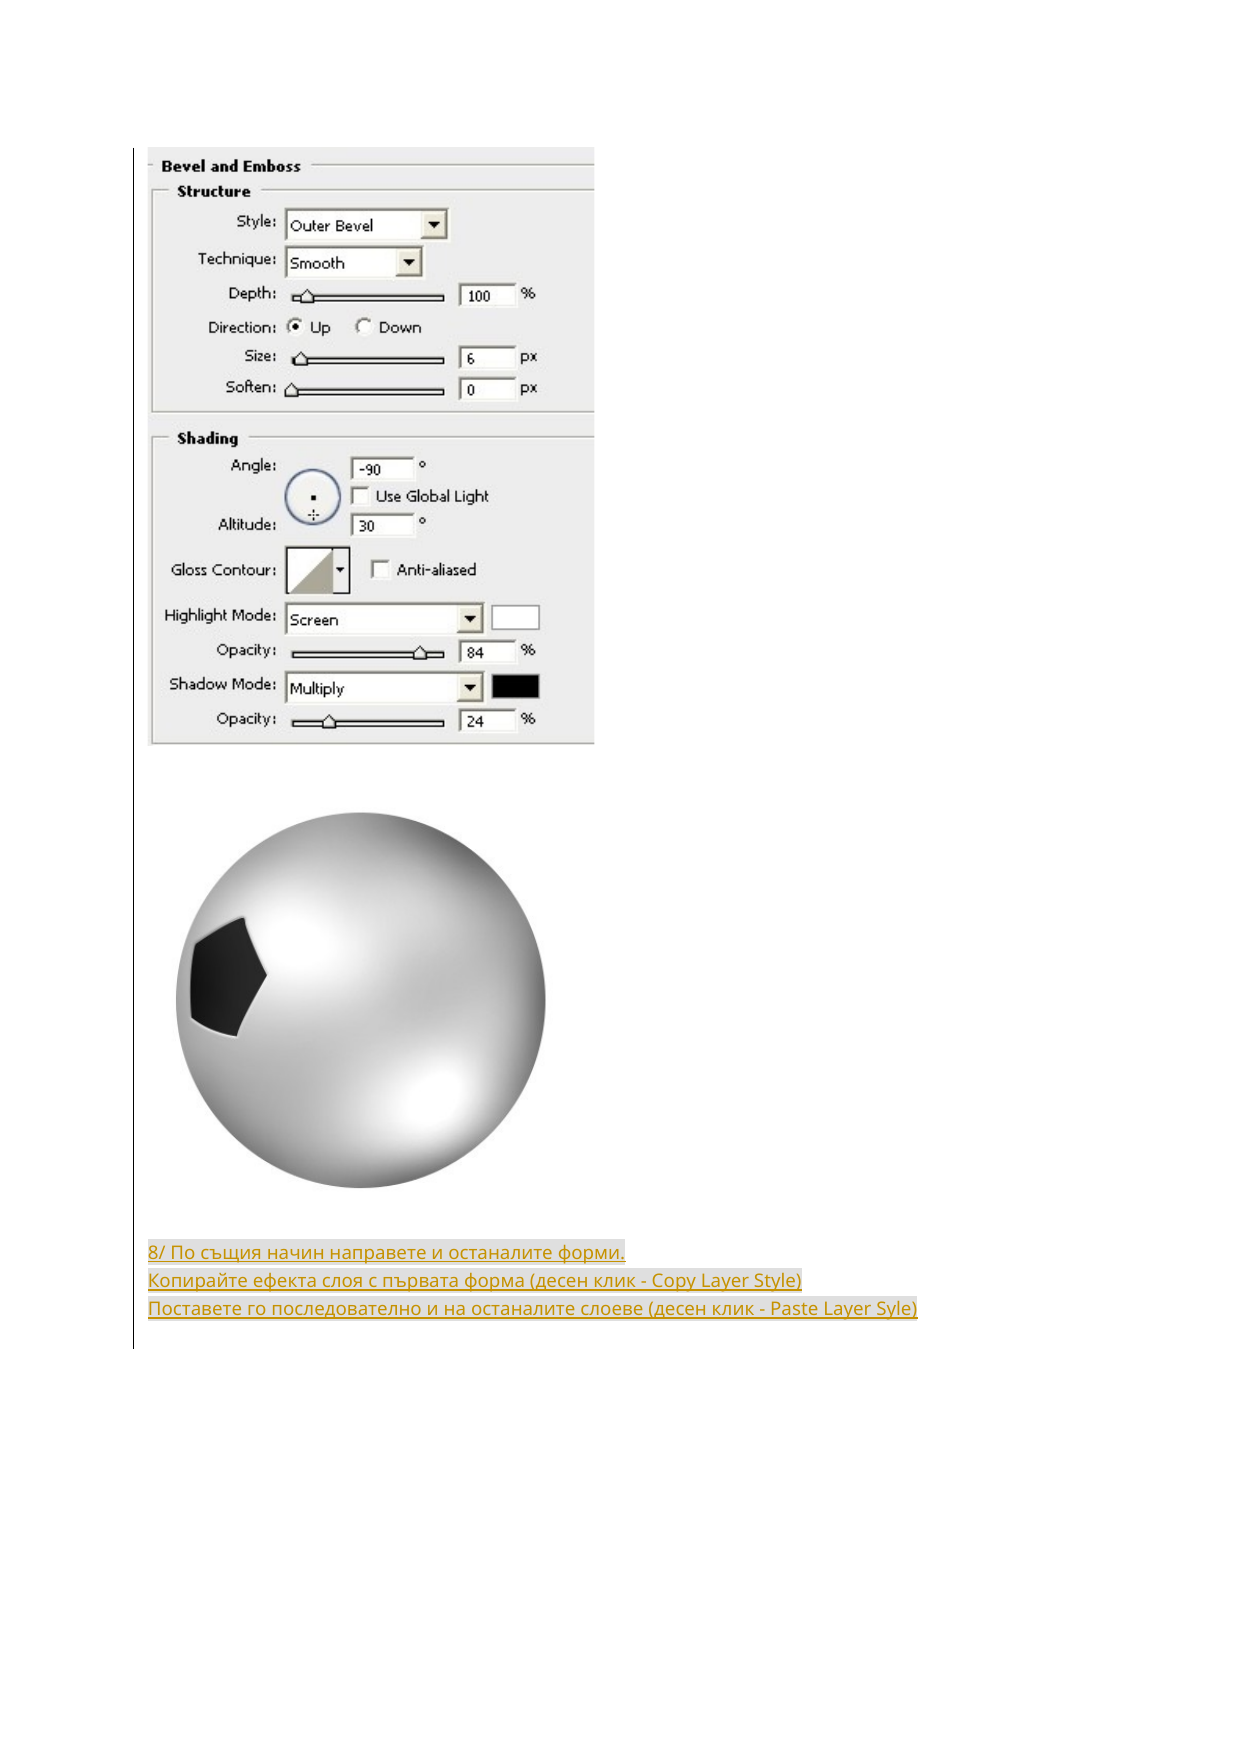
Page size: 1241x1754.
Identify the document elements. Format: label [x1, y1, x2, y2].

picture [147, 774, 561, 1209]
picture [147, 147, 595, 746]
